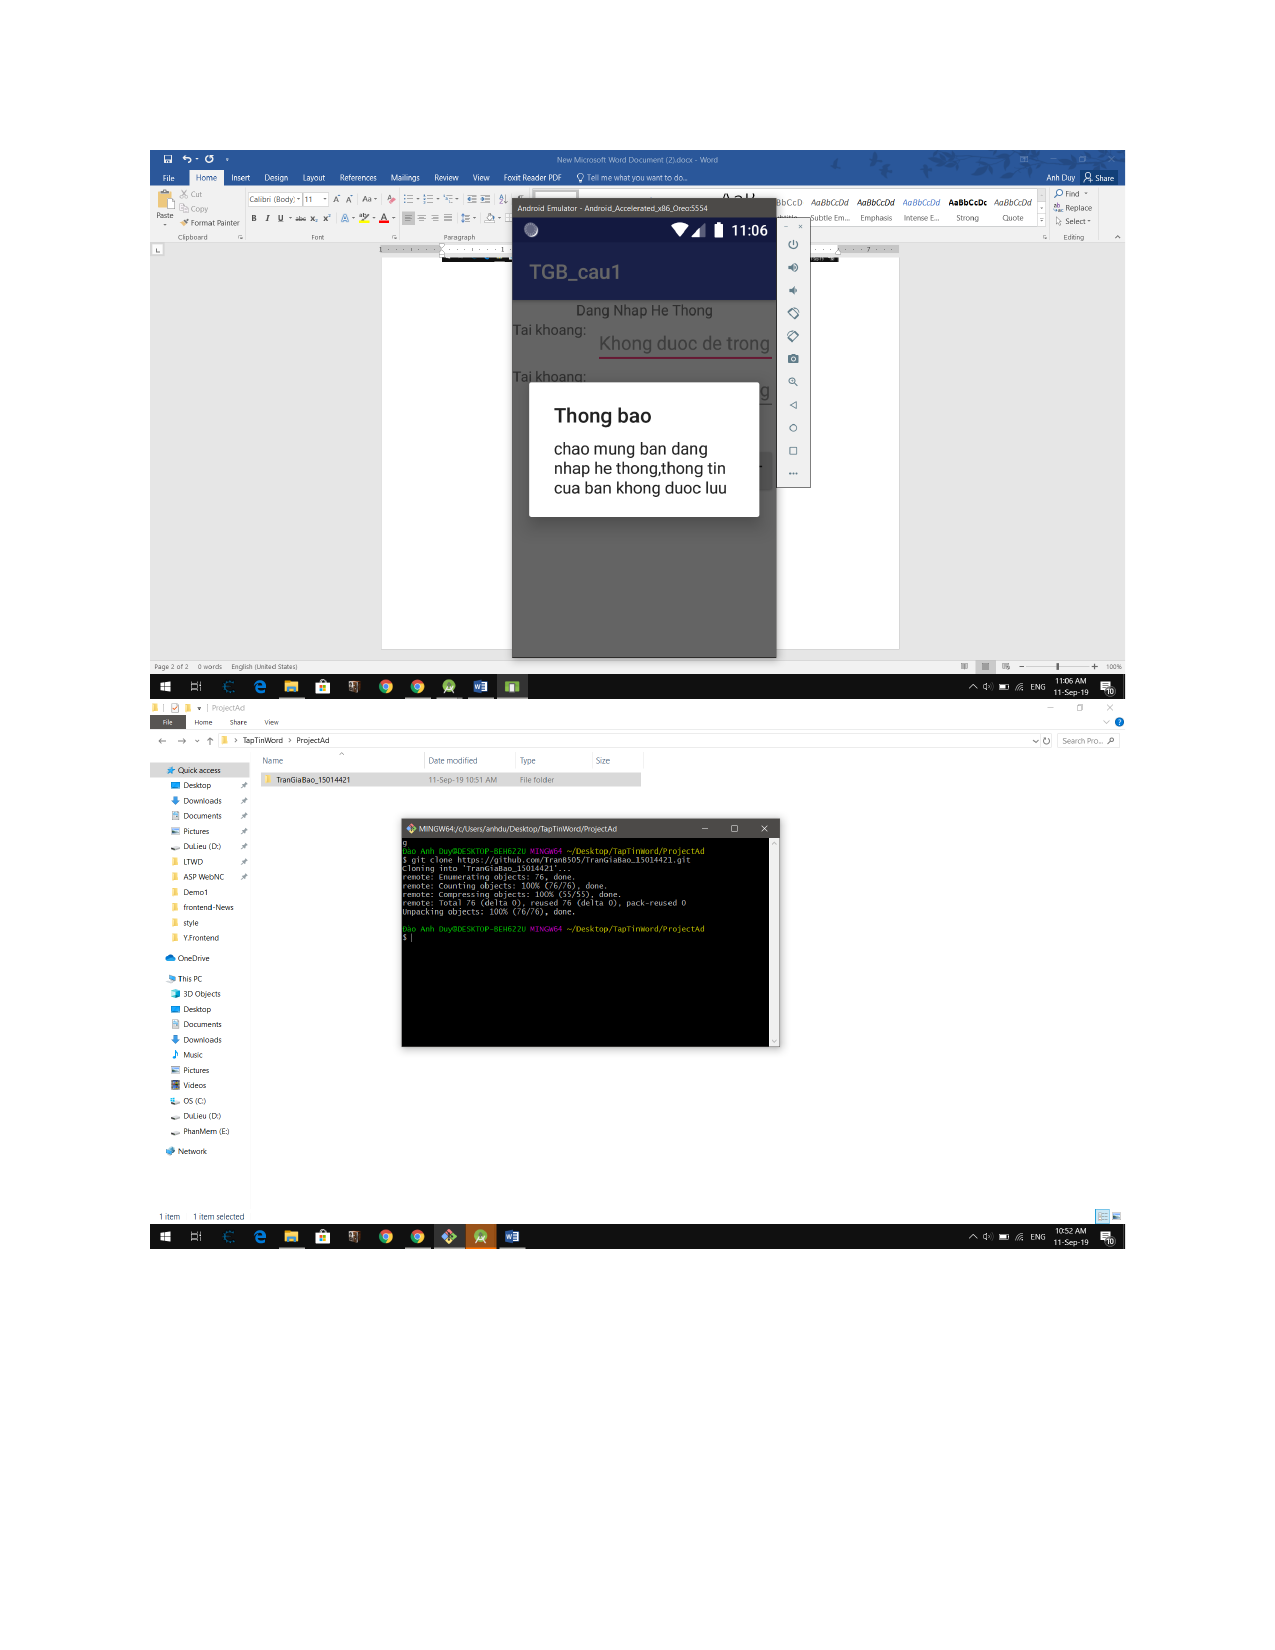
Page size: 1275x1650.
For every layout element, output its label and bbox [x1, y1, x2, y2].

picture [150, 700, 1125, 1249]
picture [150, 150, 1125, 699]
